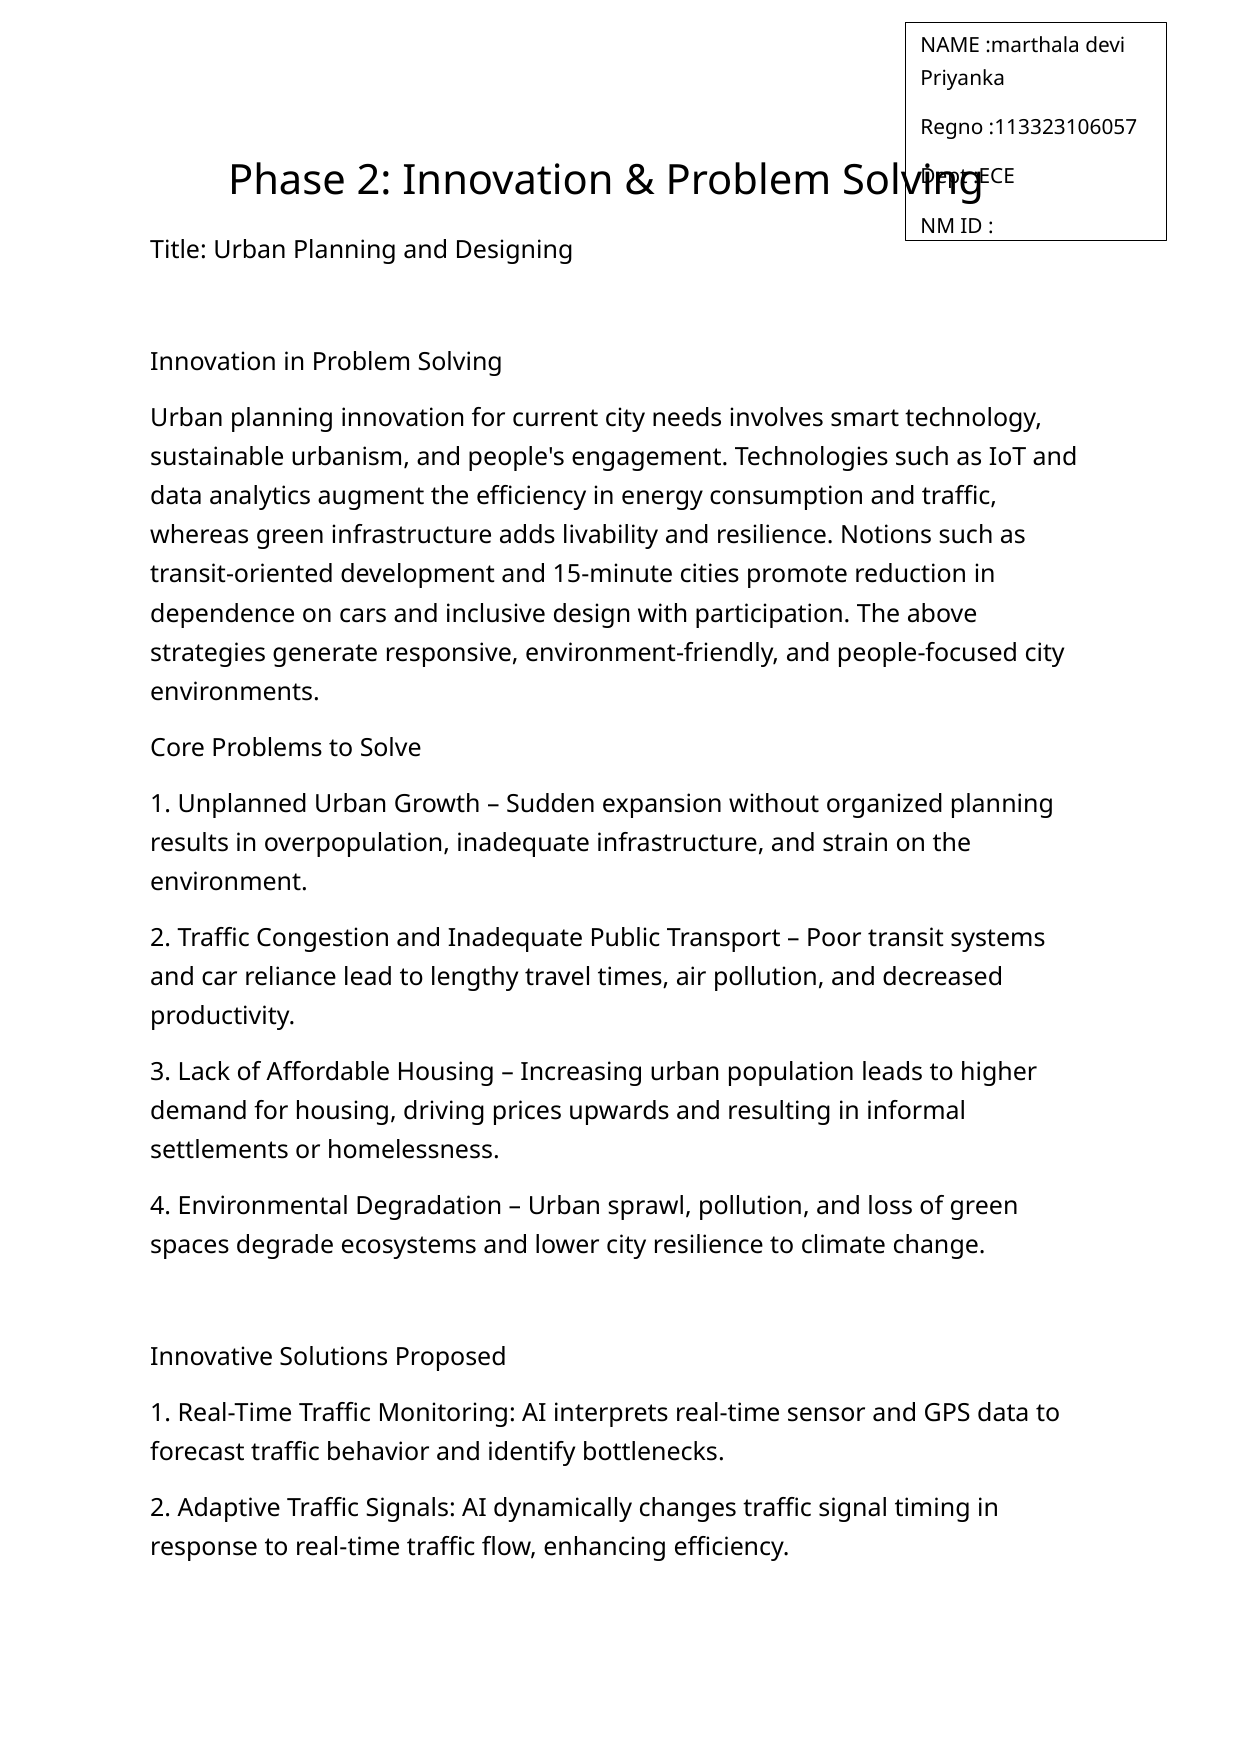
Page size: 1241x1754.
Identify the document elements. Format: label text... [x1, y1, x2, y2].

text Innovative Solutions Proposed [150, 1338, 1090, 1373]
text 3. Lack of Affordable Housing – Increasing urban population leads to higher demand for housing, driving prices upwards and resulting in informal settlements or homelessness. [150, 1053, 1090, 1166]
text Phase 2: Innovation & Problem Solving [906, 150, 1090, 207]
text 1. Unplanned Urban Growth – Sudden expansion without organized planning results in overpopulation, inadequate infrastructure, and strain on the environment. [150, 785, 1090, 898]
text Phase 2: Innovation & Problem Solving [150, 150, 905, 207]
text 4. Environmental Degradation – Urban sprawl, pollution, and loss of green spaces degrade ecosystems and lower city resilience to climate change. [150, 1188, 1090, 1261]
text Core Problems to Solve [150, 729, 1090, 763]
text 2. Traffic Congestion and Inadequate Public Transport – Poor transit systems and car reliance lead to lengthy travel times, air pollution, and decreased productivity. [150, 919, 1090, 1032]
text 2. Adaptive Traffic Signals: AI dynamically changes traffic signal timing in response to real-time traffic flow, enhancing efficiency. [150, 1489, 1090, 1563]
text 1. Real-Time Traffic Monitoring: AI interprets real-time sensor and GPS data to forecast traffic behavior and identify bottlenecks. [150, 1394, 1090, 1468]
text Innovation in Problem Solving [150, 343, 1090, 378]
text Title: Urban Planning and Designing [150, 232, 1090, 266]
text Urban planning innovation for current city needs involves smart technology, sustainable urbanism, and people's engagement. Technologies such as IoT and data analytics augment the efficiency in energy consumption and traffic, whereas green infrastructure adds livability and resilience. Notions such as transit-oriented development and 15-minute cities promote reduction in dependence on cars and inclusive design with participation. The above strategies generate responsive, environment-friendly, and people-focused city environments. [150, 399, 1090, 708]
